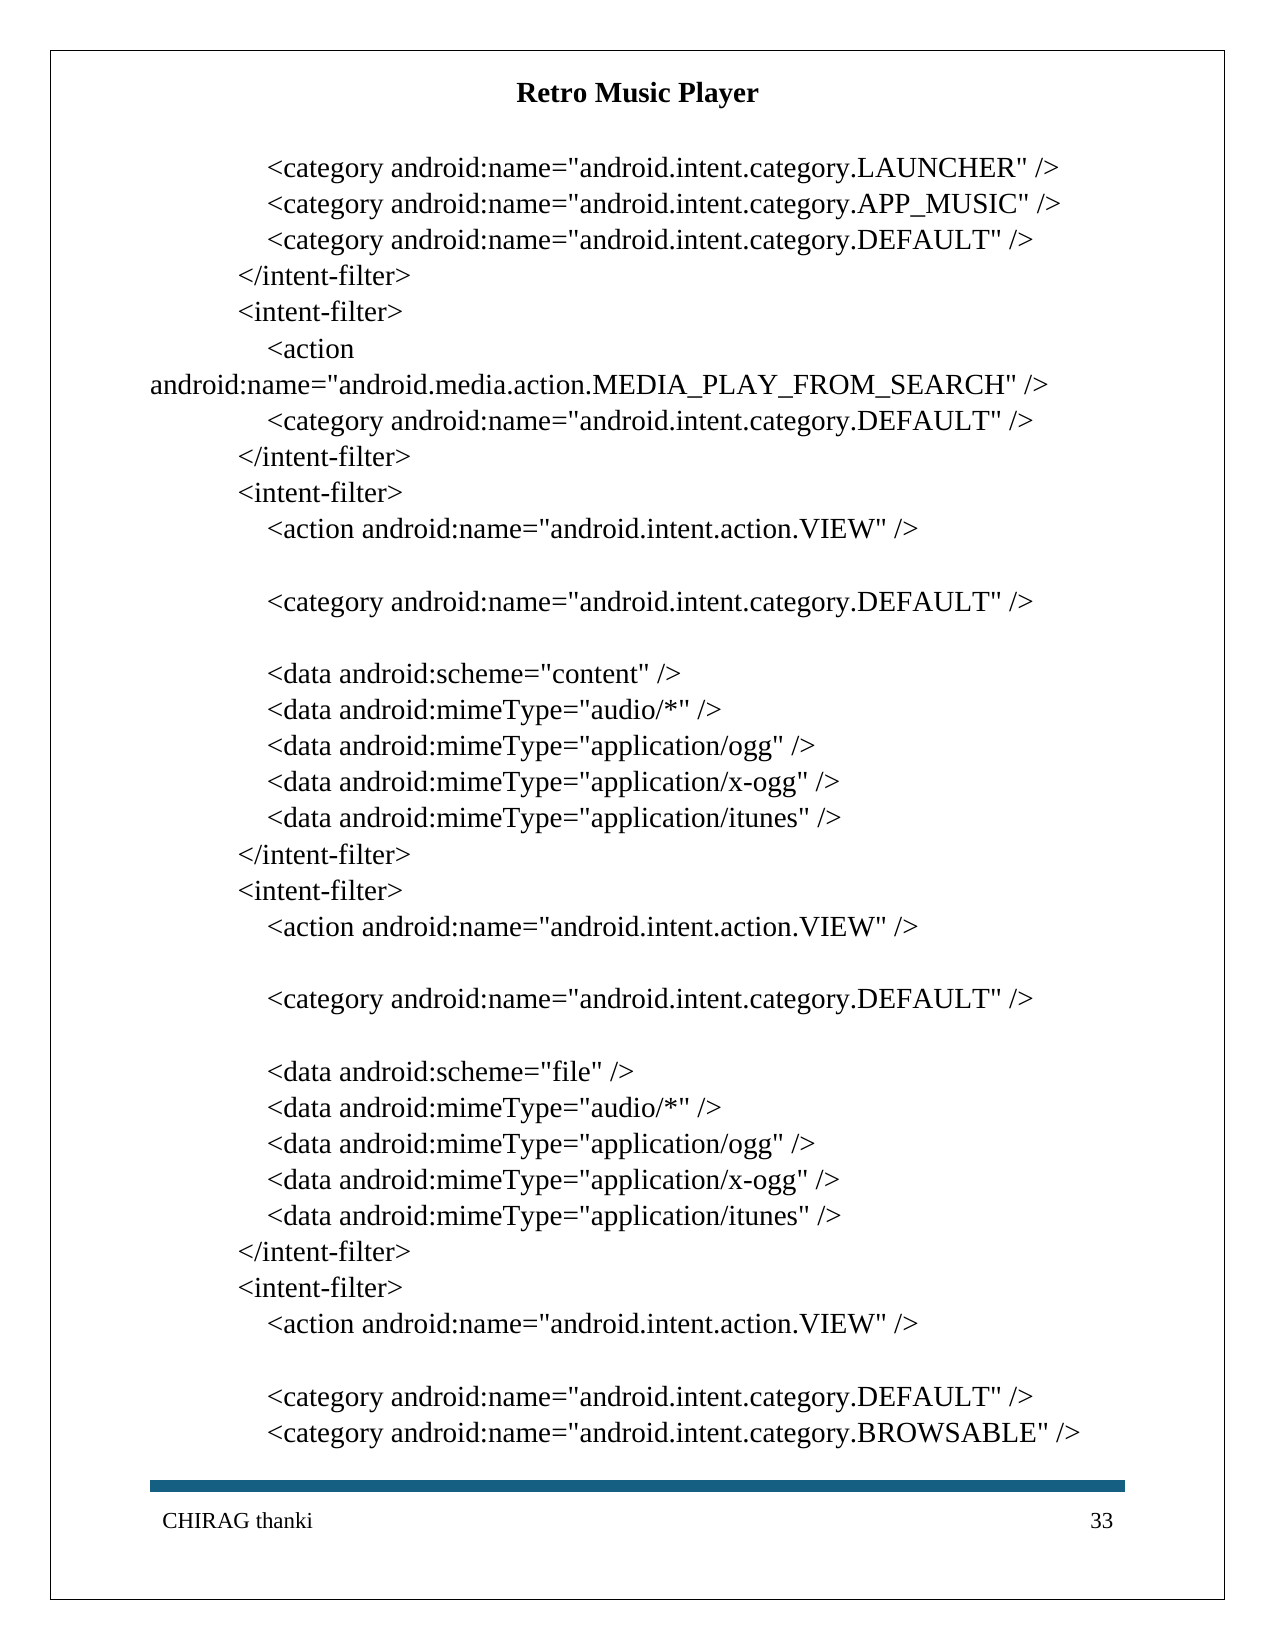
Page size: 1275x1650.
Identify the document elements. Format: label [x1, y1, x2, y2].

text [150, 150, 1125, 1449]
